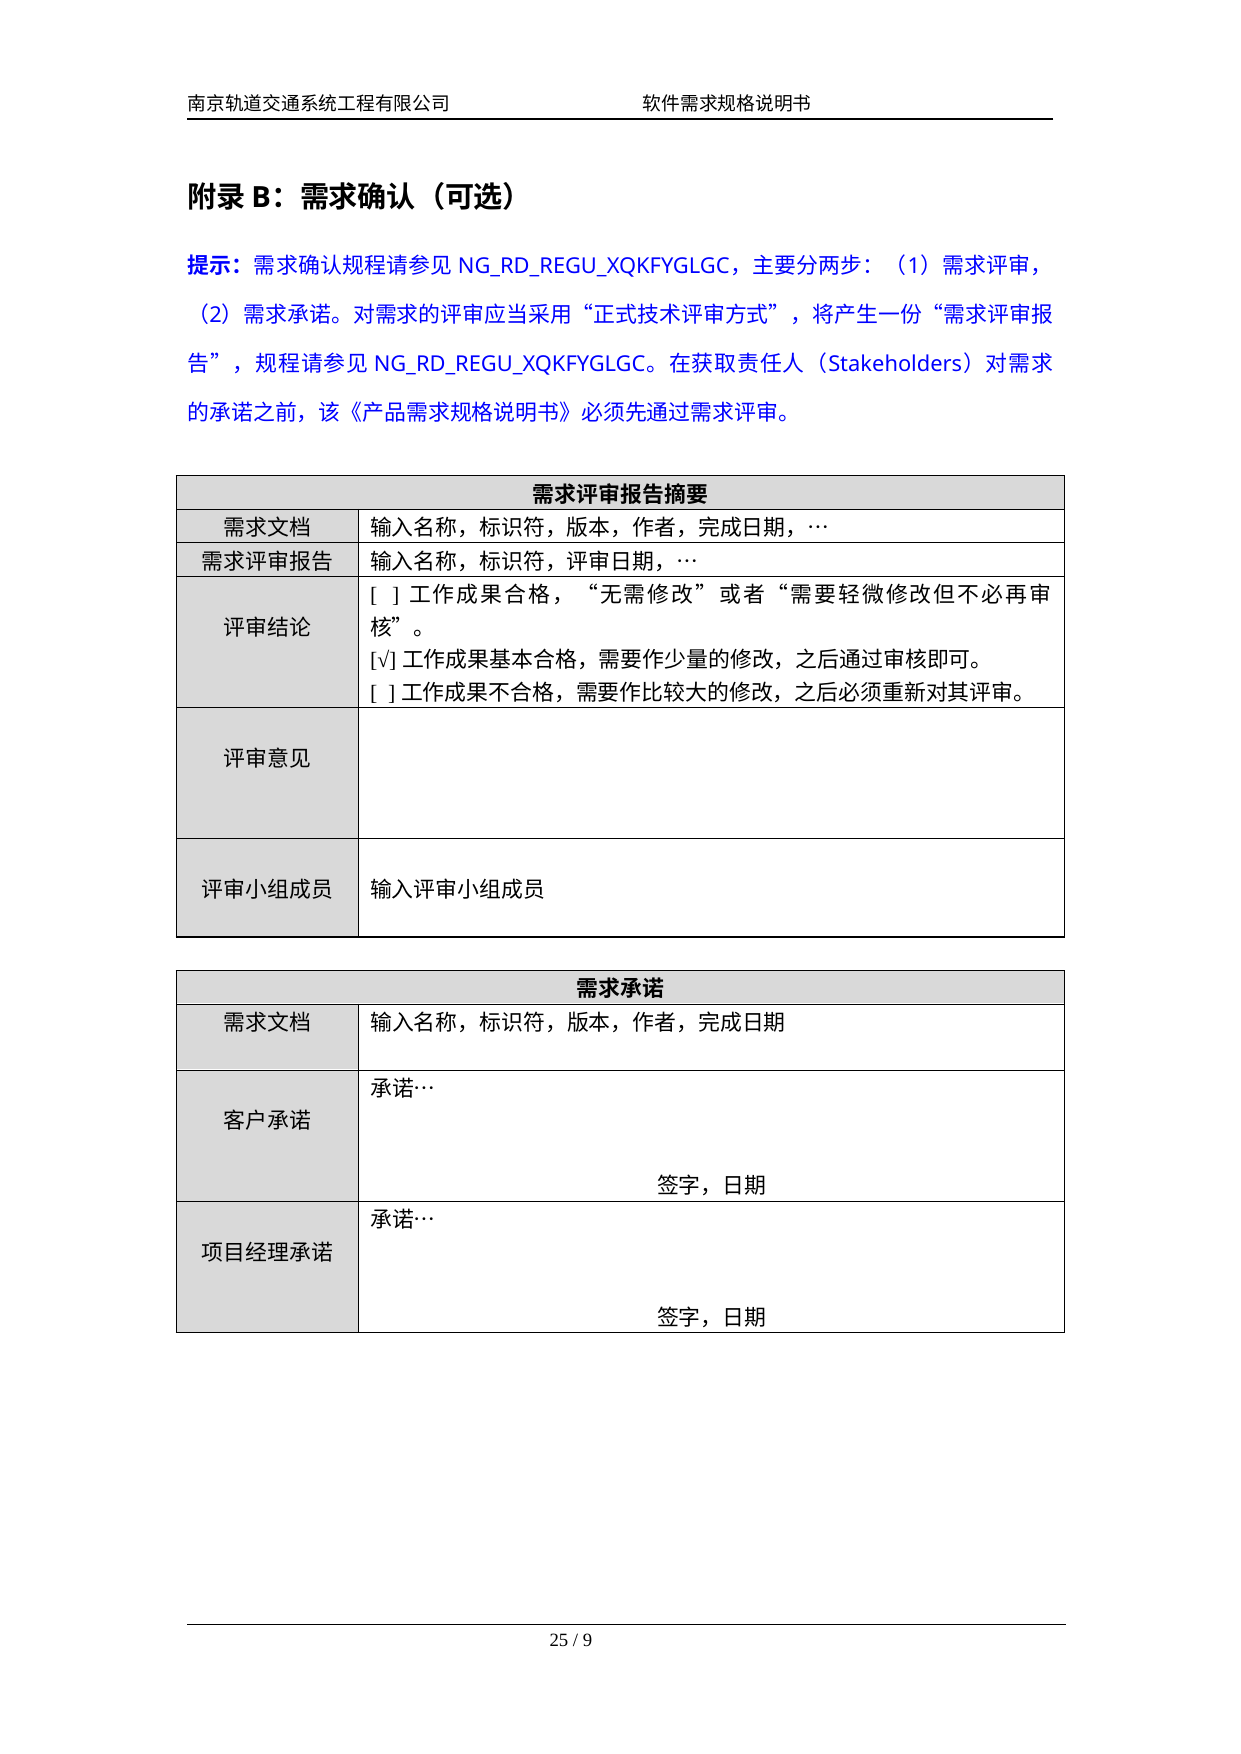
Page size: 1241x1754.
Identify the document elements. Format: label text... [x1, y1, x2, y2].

table_cell 客户承诺 [177, 1071, 358, 1201]
table_header 需求评审报告摘要 [177, 476, 1064, 509]
table_cell 输入名称，标识符，评审日期，… [359, 543, 1064, 576]
table_cell 需求评审报告 [177, 543, 358, 576]
table_cell 需求文档 [177, 1005, 358, 1069]
table_header 需求承诺 [177, 971, 1064, 1003]
table_cell 承诺… 签字，日期 [359, 1071, 1064, 1201]
table_cell 评审小组成员 [177, 839, 358, 936]
table_cell [ ] 工作成果合格，“无需修改”或者“需要轻微修改但不必再审核”。 [√] 工作成果基本合格，需要作少量的修改，之后通过审核即可。 [ ] 工作成果不合格，需要作比较大的修改，之后必须重新对其评审。 [359, 577, 1064, 707]
table_cell 输入评审小组成员 [359, 839, 1064, 936]
table_cell 需求文档 [177, 510, 358, 542]
text 提示：需求确认规程请参见NG_RD_REGU_XQKFYGLGC，主要分两步：（1）需求评审，（2）需求承诺。对需求的评审应当采用“正式技术评审方式”，将产生一份“需求评审报告”，规程请参见NG_RD_REGU_XQKFYGLGC。在获取责任人（Stakeholders）对需求的承诺之前，该《产品需求规格说明书》必须先通过需求评审。 [187, 248, 1053, 427]
table_cell 项目经理承诺 [177, 1202, 358, 1332]
table_cell 评审意见 [177, 708, 358, 838]
table_cell 评审结论 [177, 577, 358, 707]
subtitle 附录B：需求确认（可选） [187, 162, 1053, 227]
table_cell 输入名称，标识符，版本，作者，完成日期 [359, 1005, 1064, 1069]
table_cell 承诺… 签字，日期 [359, 1202, 1064, 1332]
table_cell 输入名称，标识符，版本，作者，完成日期，… [359, 510, 1064, 542]
table_cell [359, 708, 1064, 838]
